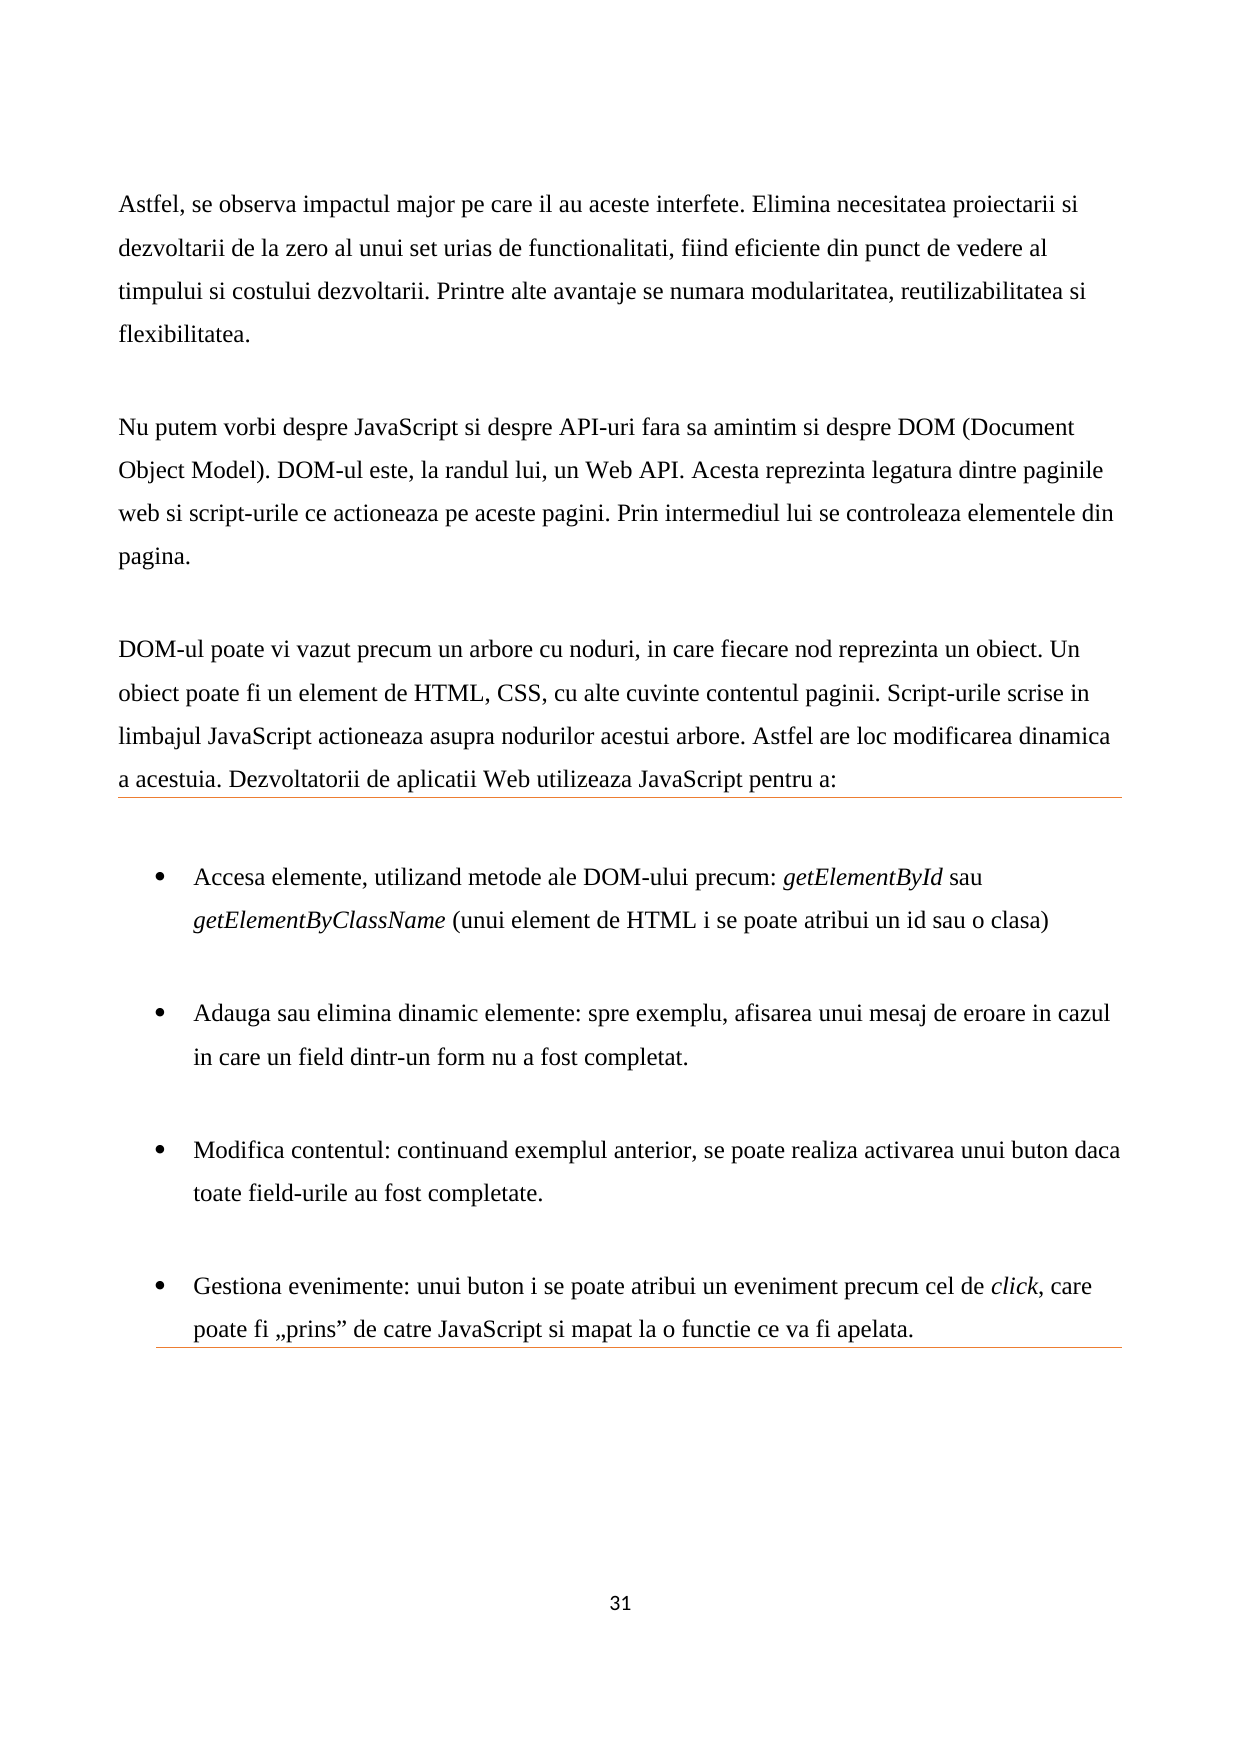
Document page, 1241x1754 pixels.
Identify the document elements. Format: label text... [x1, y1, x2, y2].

subtitle DOM-ul poate vi vazut precum un arbore cu noduri, in care fiecare nod reprezinta un obiect. Un obiect poate fi un element de HTML, CSS, cu alte cuvinte contentul paginii. Script-urile scrise in limbajul JavaScript actioneaza asupra nodurilor acestui arbore. Astfel are loc modificarea dinamica a acestuia. Dezvoltatorii de aplicatii Web utilizeaza JavaScript pentru a: [118, 634, 1122, 797]
subtitle Accesa elemente, utilizand metode ale DOM-ului precum: getElementById sau getElementByClassName (unui element de HTML i se poate atribui un id sau o clasa) [156, 862, 1122, 934]
subtitle Modifica contentul: continuand exemplul anterior, se poate realiza activarea unui buton daca toate field-urile au fost completate. [156, 1135, 1122, 1207]
subtitle Adauga sau elimina dinamic elemente: spre exemplu, afisarea unui mesaj de eroare in cazul in care un field dintr-un form nu a fost completat. [156, 998, 1122, 1070]
subtitle Astfel, se observa impactul major pe care il au aceste interfete. Elimina necesitatea proiectarii si dezvoltarii de la zero al unui set urias de functionalitati, fiind eficiente din punct de vedere al timpului si costului dezvoltarii. Printre alte avantaje se numara modularitatea, reutilizabilitatea si flexibilitatea. [118, 189, 1122, 348]
subtitle Nu putem vorbi despre JavaScript si despre API-uri fara sa amintim si despre DOM (Document Object Model). DOM-ul este, la randul lui, un Web API. Acesta reprezinta legatura dintre paginile web si script-urile ce actioneaza pe aceste pagini. Prin intermediul lui se controleaza elementele din pagina. [118, 412, 1122, 570]
subtitle Gestiona evenimente: unui buton i se poate atribui un eveniment precum cel de click, care poate fi „prins” de catre JavaScript si mapat la o functie ce va fi apelata. [156, 1271, 1122, 1347]
